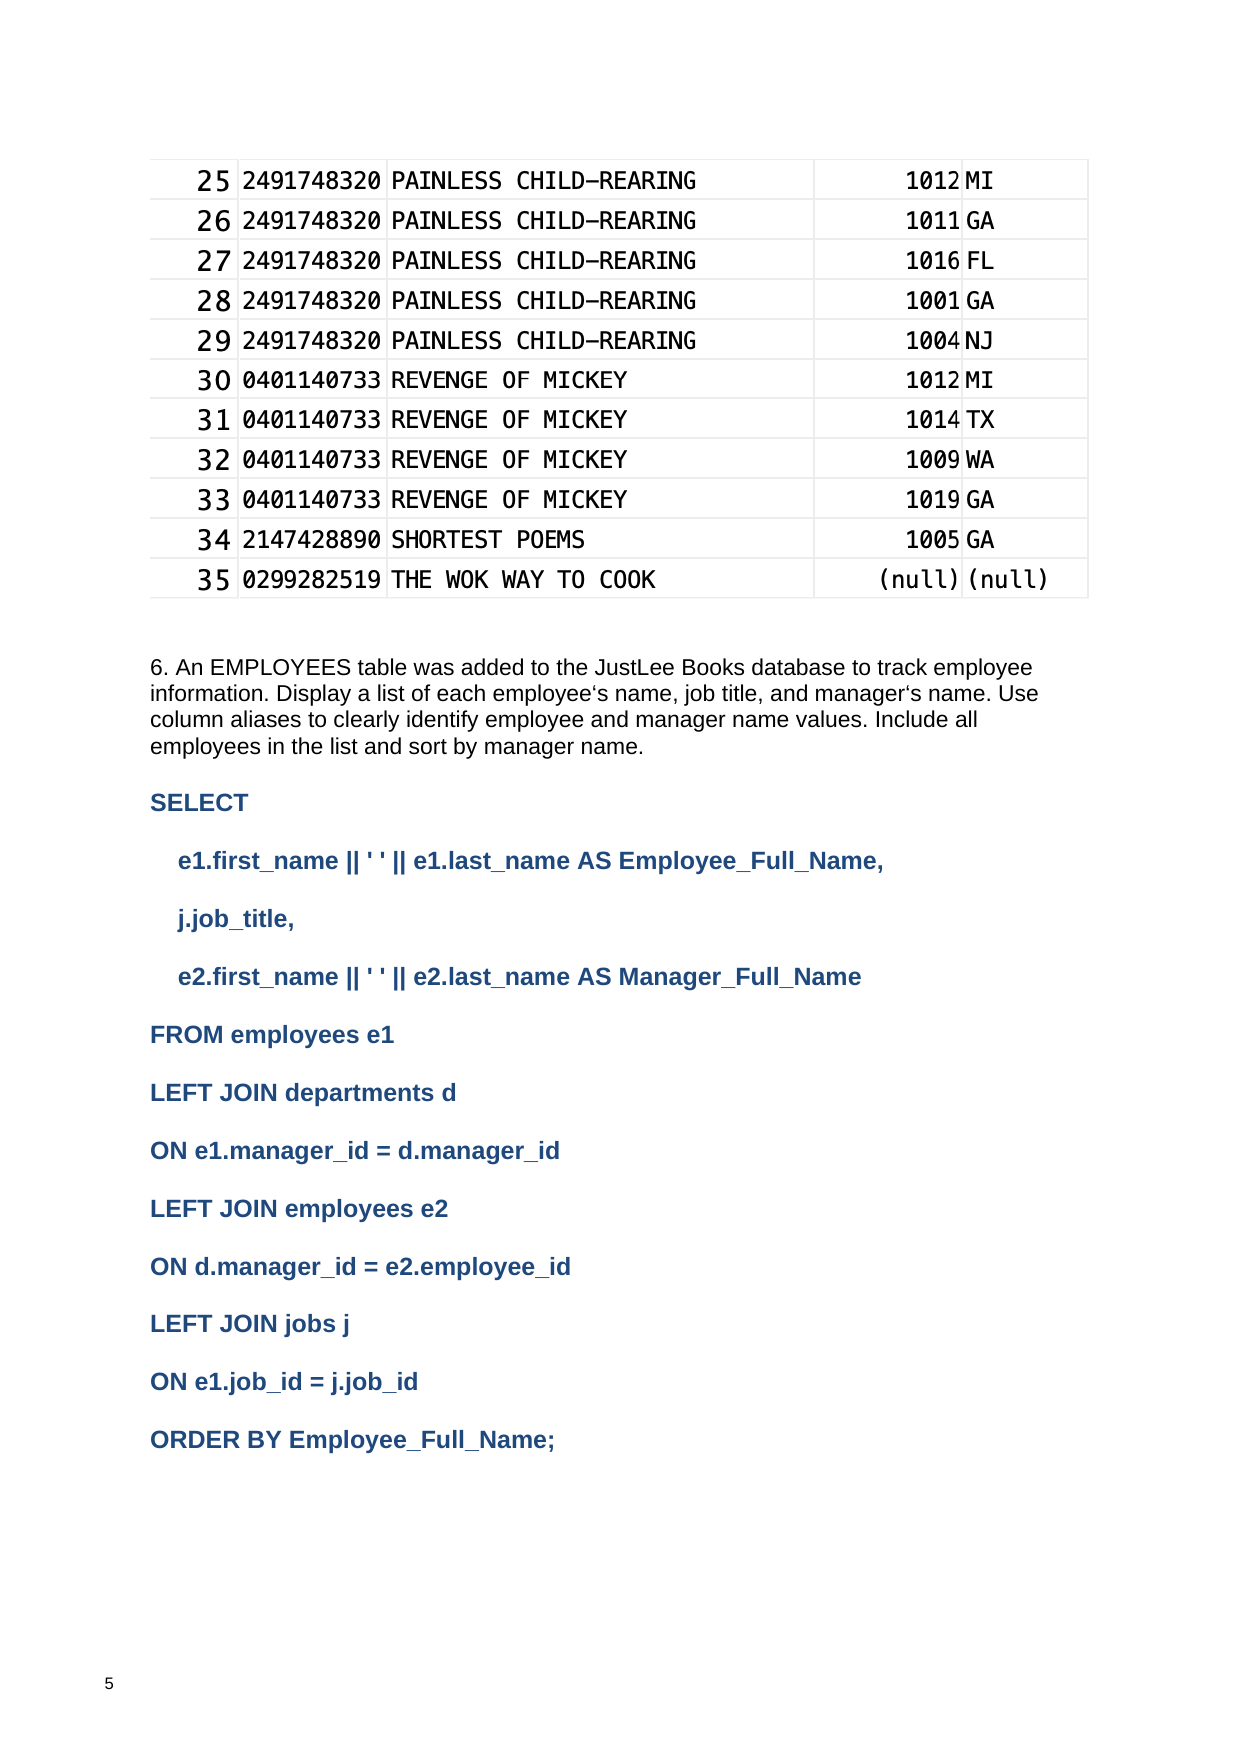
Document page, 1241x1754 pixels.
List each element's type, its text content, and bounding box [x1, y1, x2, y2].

text j.job_title, [150, 904, 1090, 933]
text e2.first_name || ' ' || e2.last_name AS Manager_Full_Name [150, 962, 1090, 991]
picture [150, 159, 1091, 599]
text 6. An EMPLOYEES table was added to the JustLee Books database to track employee information. Display a list of each employee‘s name, job title, and manager‘s name. Use column aliases to clearly identify employee and manager name values. Include all employees in the list and sort by manager name. [150, 627, 1090, 759]
text ON d.manager_id = e2.employee_id [150, 1252, 1090, 1280]
text e1.first_name || ' ' || e1.last_name AS Employee_Full_Name, [150, 846, 1090, 875]
text FROM employees e1 [150, 1020, 1090, 1049]
text SELECT [150, 788, 1090, 817]
text LEFT JOIN employees e2 [150, 1194, 1090, 1222]
text LEFT JOIN departments d [150, 1078, 1090, 1107]
text ON e1.manager_id = d.manager_id [150, 1136, 1090, 1164]
text LEFT JOIN jobs j [150, 1309, 1090, 1338]
text ON e1.job_id = j.job_id [150, 1367, 1090, 1396]
text ORDER BY Employee_Full_Name; [150, 1425, 1090, 1454]
